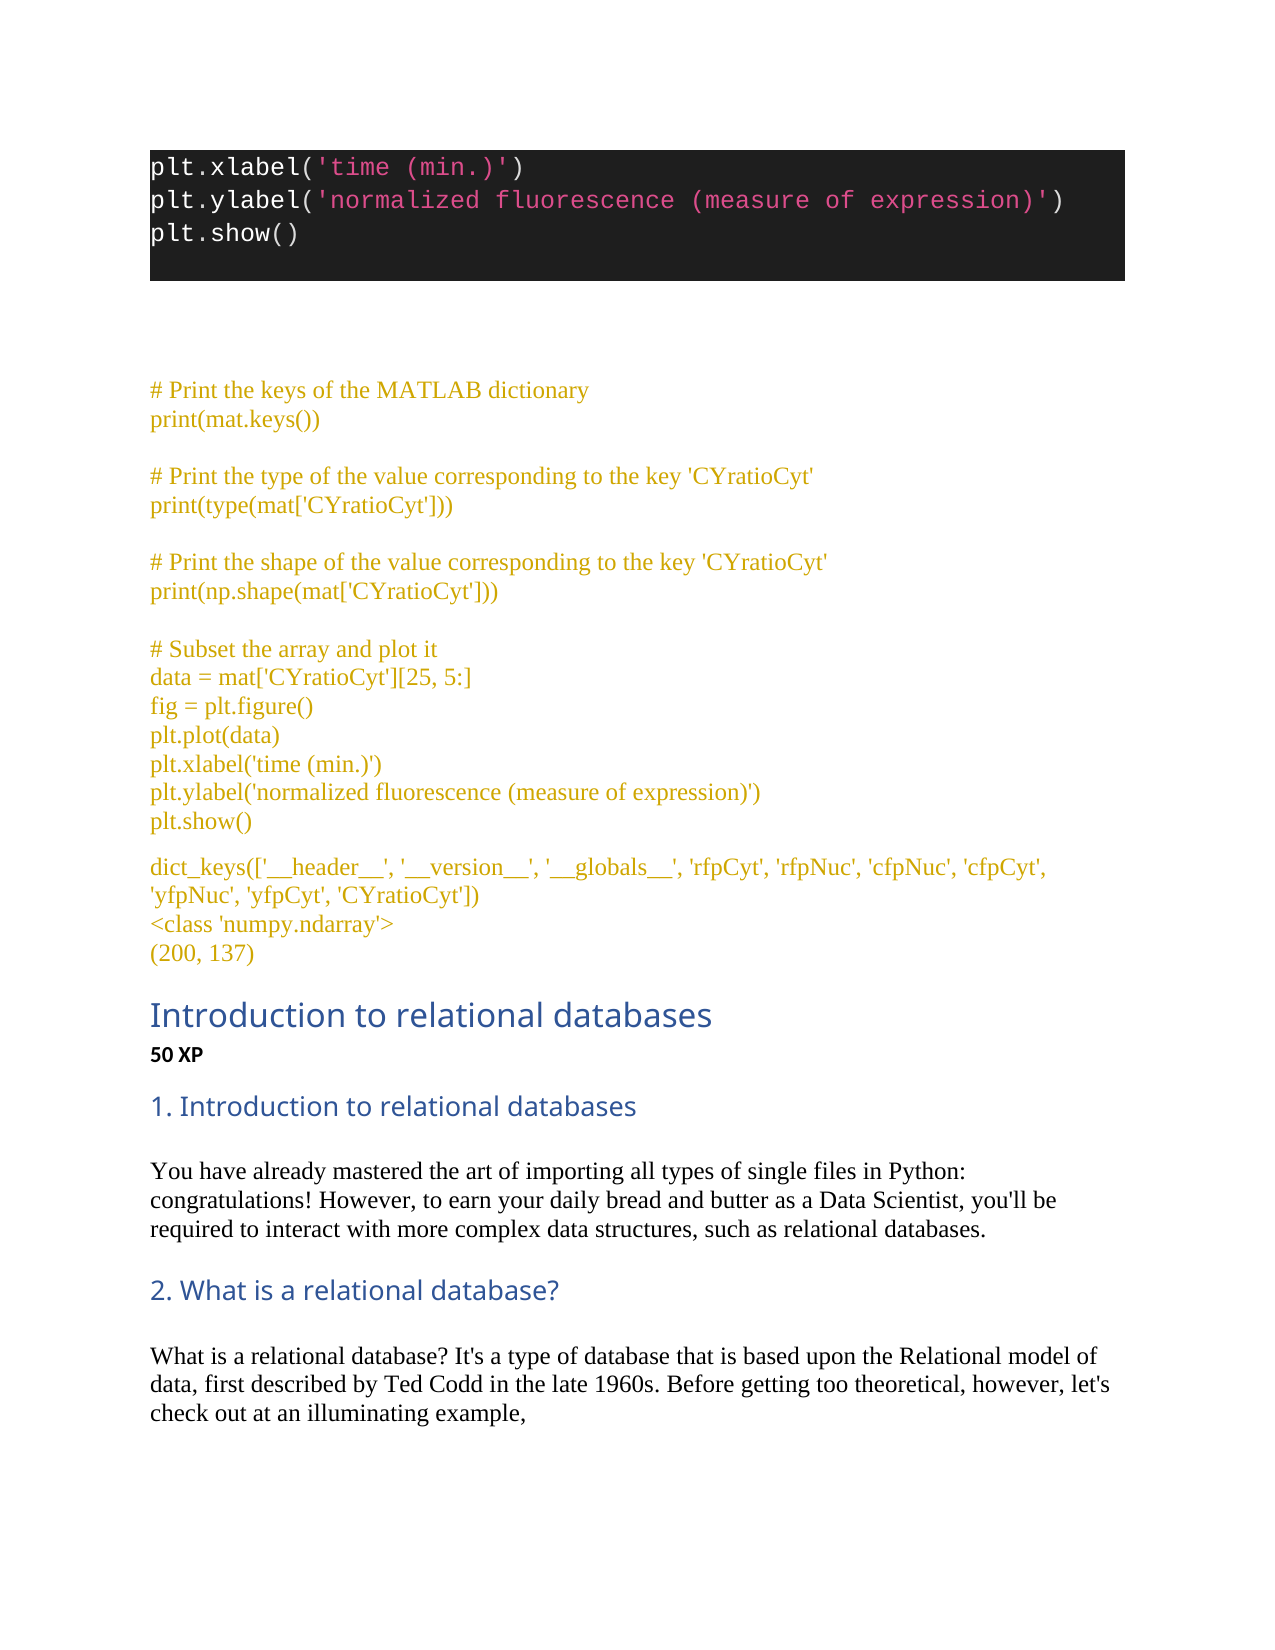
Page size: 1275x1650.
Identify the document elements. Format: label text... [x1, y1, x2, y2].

text (200, 137) [150, 938, 1125, 967]
text print(type(mat['CYratioCyt'])) [150, 490, 1125, 519]
text print(mat.keys()) [150, 404, 1125, 432]
text fig = plt.figure() [150, 691, 1125, 720]
text print(np.shape(mat['CYratioCyt'])) [150, 576, 1125, 605]
text 50 XP [150, 1041, 1125, 1069]
text # Print the type of the value corresponding to the key 'CYratioCyt' [150, 461, 1125, 490]
text # Print the keys of the MATLAB dictionary [150, 375, 1125, 404]
text plt.plot(data) [150, 720, 1125, 749]
text plt.ylabel('normalized fluorescence (measure of expression)') [150, 777, 1125, 806]
text data = mat['CYratioCyt'][25, 5:] [150, 662, 1125, 691]
text plt.show() [150, 806, 1125, 835]
text dict_keys(['__header__', '__version__', '__globals__', 'rfpCyt', 'rfpNuc', 'cfpNuc', 'cfpCyt', 'yfpNuc', 'yfpCyt', 'CYratioCyt']) [150, 852, 1125, 909]
text plt.xlabel('time (min.)') [150, 150, 1125, 183]
text <class 'numpy.ndarray'> [150, 909, 1125, 938]
text What is a relational database? It's a type of database that is based upon the Relational model of data, first described by Ted Codd in the late 1960s. Before getting too theoretical, however, let's check out at an illuminating example, [150, 1341, 1125, 1427]
text # Print the shape of the value corresponding to the key 'CYratioCyt' [150, 547, 1125, 576]
subtitle Introduction to relational databases [150, 992, 1125, 1037]
subtitle 1. Introduction to relational databases [150, 1087, 1125, 1124]
text plt.show() [150, 216, 1125, 248]
text plt.ylabel('normalized fluorescence (measure of expression)') [150, 183, 1125, 216]
text # Subset the array and plot it [150, 634, 1125, 662]
text plt.xlabel('time (min.)') [150, 749, 1125, 777]
text You have already mastered the art of importing all types of single files in Python: congratulations! However, to earn your daily bread and butter as a Data Scientist, you'll be required to interact with more complex data structures, such as relational databases. [150, 1156, 1125, 1243]
subtitle 2. What is a relational database? [150, 1272, 1125, 1309]
